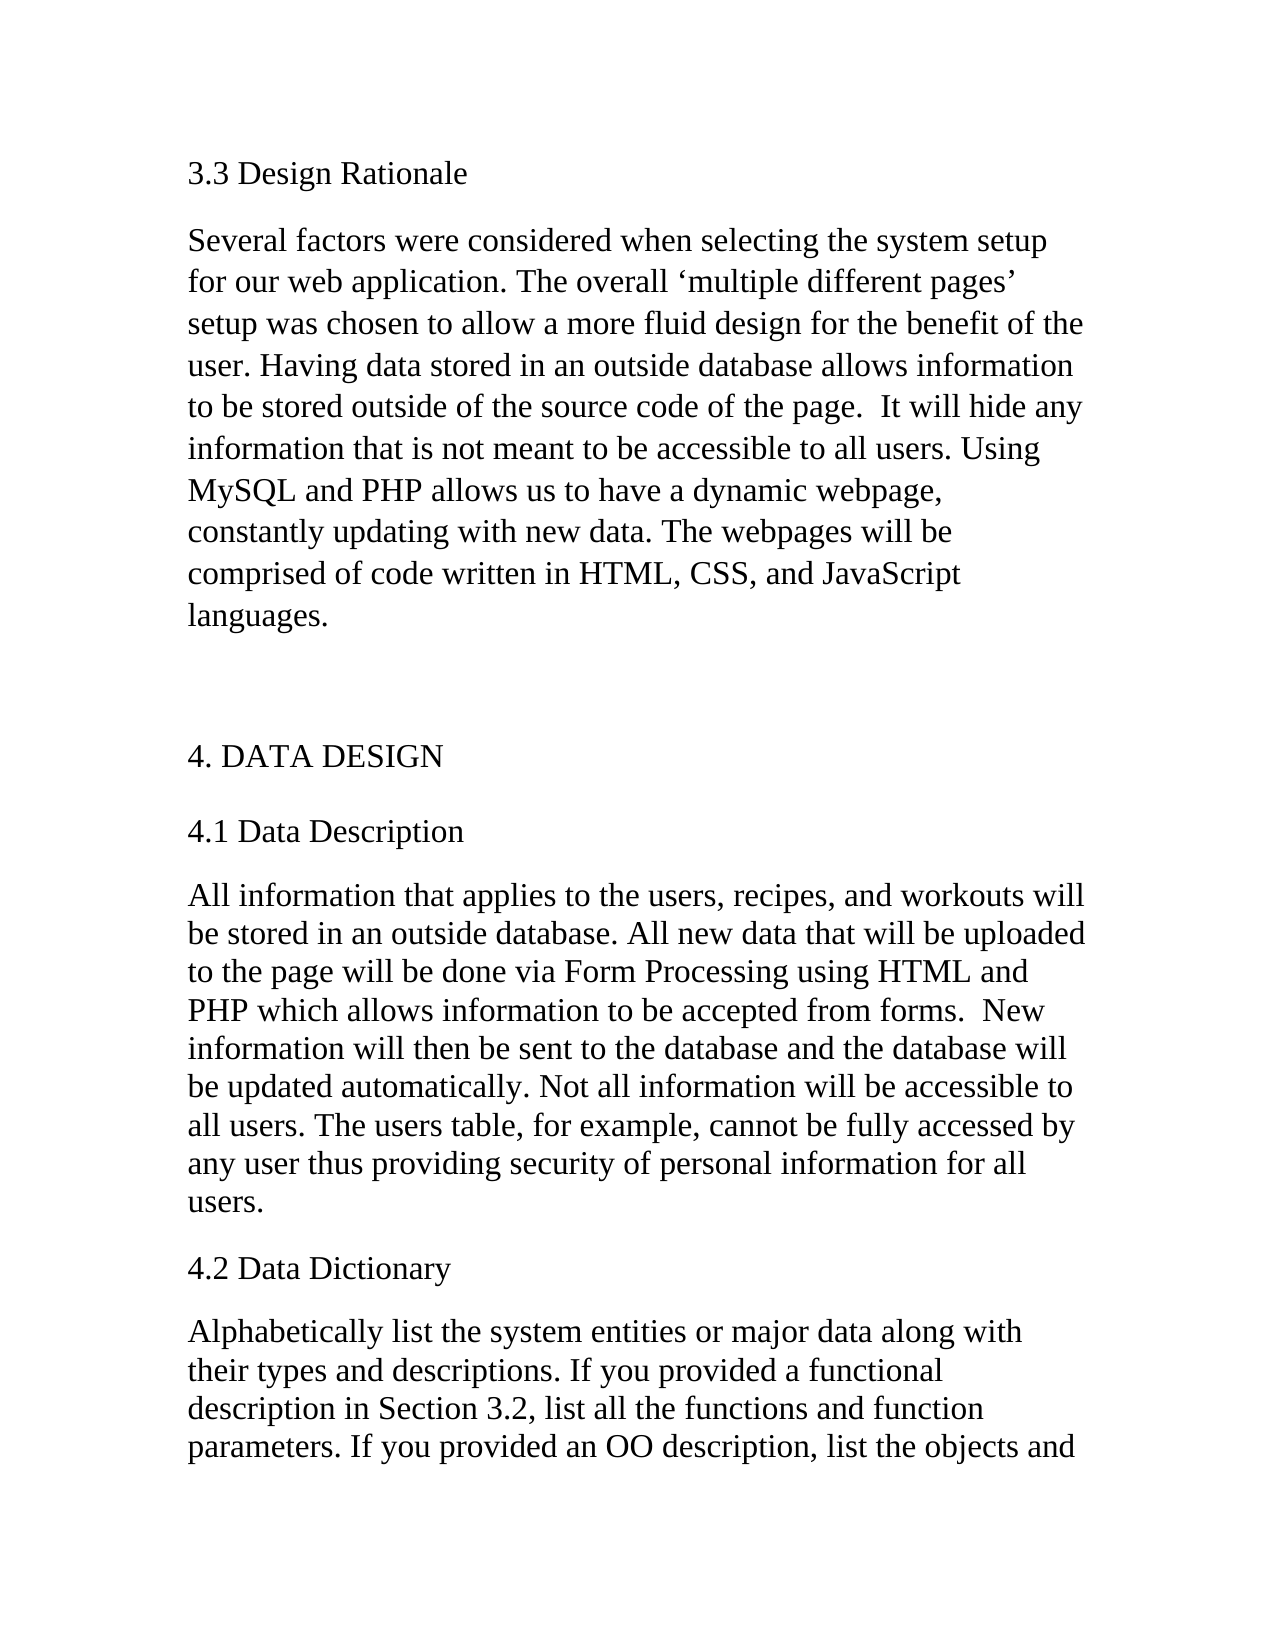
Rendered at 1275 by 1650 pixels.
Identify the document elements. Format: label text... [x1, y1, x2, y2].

text All information that applies to the users, recipes, and workouts will be stored in an outside database. All new data that will be uploaded to the page will be done via Form Processing using HTML and PHP which allows information to be accepted from forms. New information will then be sent to the database and the database will be updated automatically. Not all information will be accessible to all users. The users table, for example, cannot be fully accessed by any user thus providing security of personal information for all users. [187, 875, 1087, 1220]
text 4. DATA DESIGN [187, 725, 1087, 775]
text 3.3 Design Rationale [187, 150, 1087, 192]
text 4.2 Data Dictionary [187, 1245, 1087, 1287]
text Several factors were considered when selecting the system setup for our web application. The overall ‘multiple different pages’ setup was chosen to allow a more fluid design for the benefit of the user. Having data stored in an outside database allows information to be stored outside of the source code of the page. It will hide any information that is not meant to be accessible to all users. Using MySQL and PHP allows us to have a dynamic webpage, constantly updating with new data. The webpages will be comprised of code written in HTML, CSS, and JavaScript languages. [187, 217, 1087, 633]
text 4.1 Data Description [187, 800, 1087, 850]
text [187, 1312, 1087, 1465]
